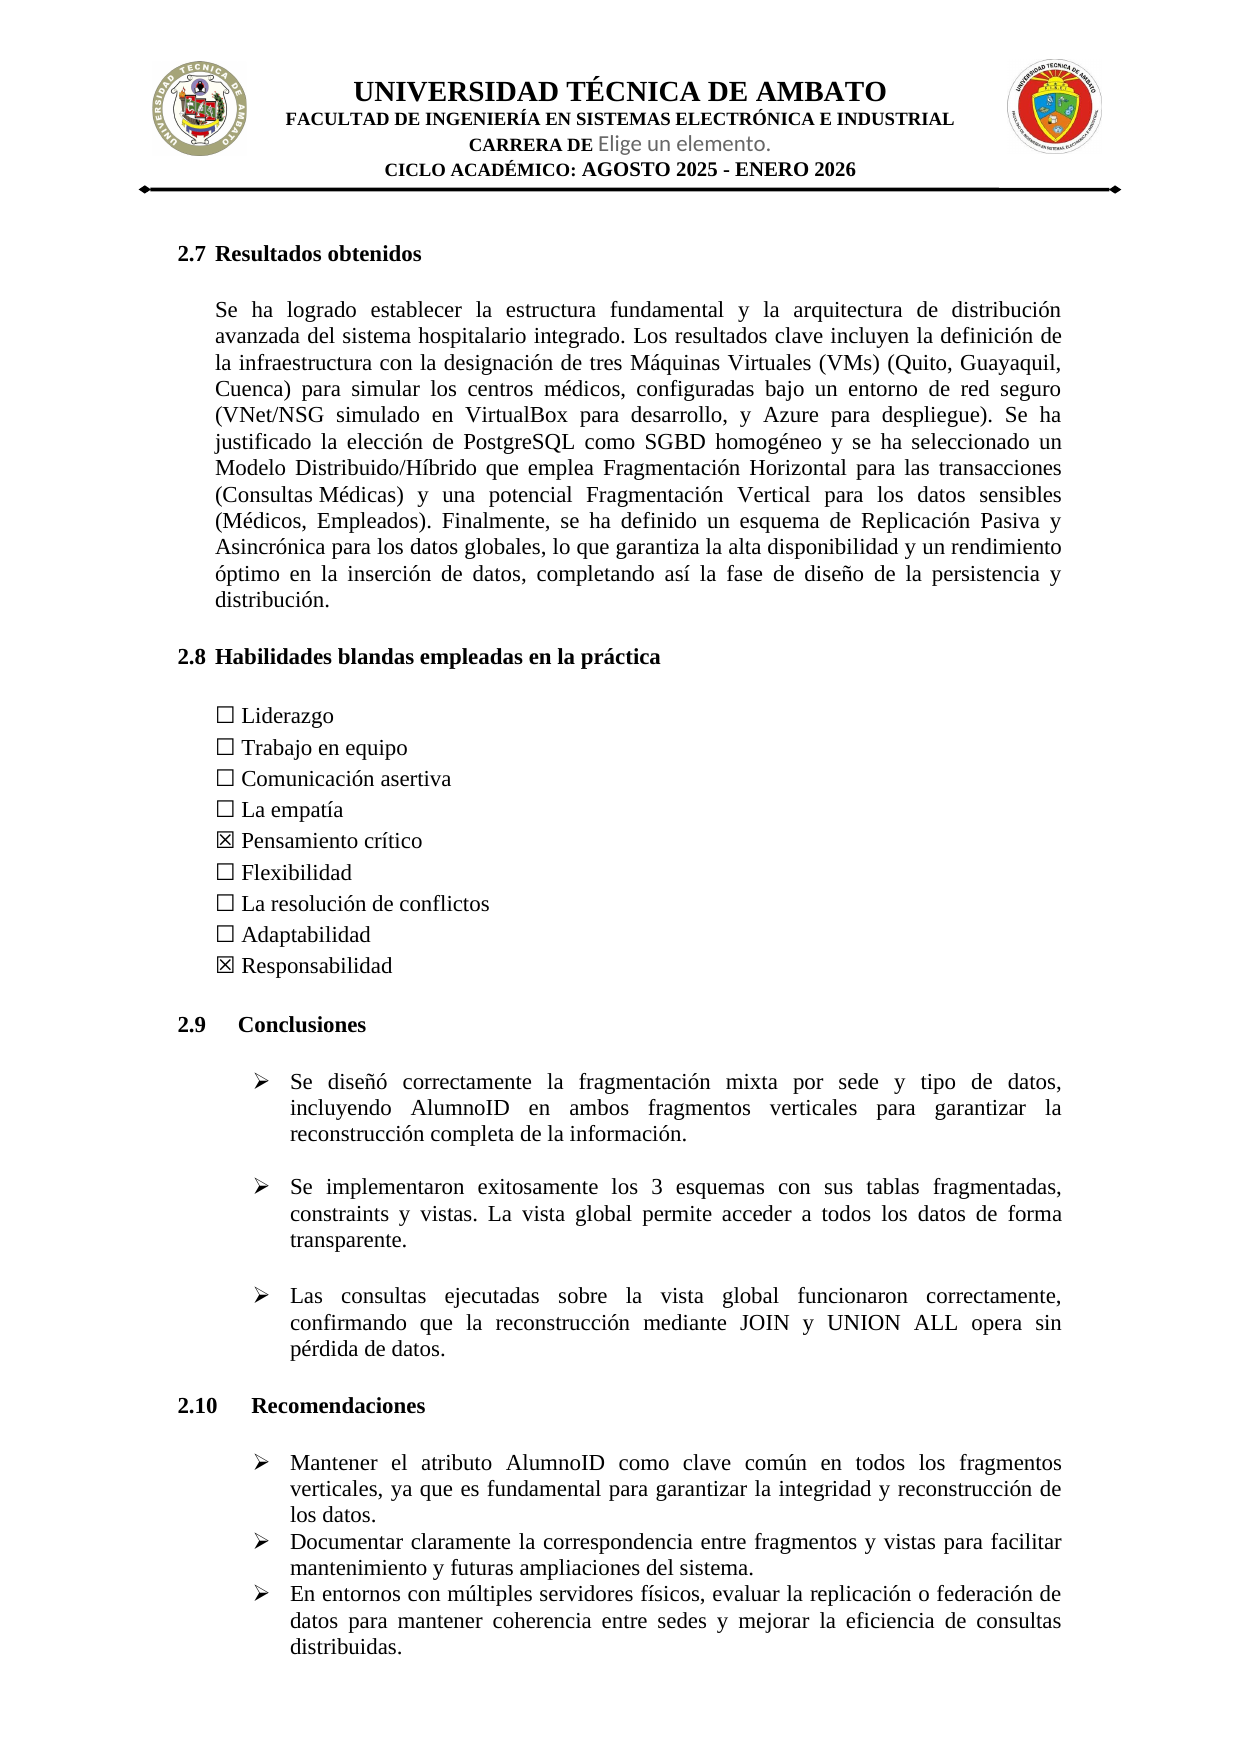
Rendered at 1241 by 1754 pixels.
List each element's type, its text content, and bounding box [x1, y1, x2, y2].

text Pensamiento crítico [215, 824, 1063, 856]
text Comunicación asertiva [215, 762, 1063, 793]
list En entornos con múltiples servidores físicos, evaluar la replicación o federación de datos para mantener coherencia entre sedes y mejorar la eficiencia de consultas distribuidas. [252, 1580, 1063, 1659]
text Adaptabilidad [215, 918, 1063, 949]
subtitle Habilidades blandas empleadas en la práctica [177, 643, 1063, 669]
text La resolución de conflictos [215, 887, 1063, 918]
text Liderazgo [215, 699, 1063, 731]
text La empatía [215, 793, 1063, 824]
text Flexibilidad [215, 856, 1063, 887]
text Trabajo en equipo [215, 731, 1063, 762]
list Mantener el atributo AlumnoID como clave común en todos los fragmentos verticales, ya que es fundamental para garantizar la integridad y reconstrucción de los datos. [252, 1449, 1063, 1528]
text Responsabilidad [215, 949, 1063, 981]
list Documentar claramente la correspondencia entre fragmentos y vistas para facilitar mantenimiento y futuras ampliaciones del sistema. [252, 1528, 1063, 1580]
text Se ha logrado establecer la estructura fundamental y la arquitectura de distribución avanzada del sistema hospitalario integrado. Los resultados clave incluyen la definición de la infraestructura con la designación de tres Máquinas Virtuales (VMs) (Quito, Guayaquil, Cuenca) para simular los centros médicos, configuradas bajo un entorno de red seguro (VNet/NSG simulado en VirtualBox para desarrollo, y Azure para despliegue). Se ha justificado la elección de PostgreSQL como SGBD homogéneo y se ha seleccionado un Modelo Distribuido/Híbrido que emplea Fragmentación Horizontal para las transacciones (Consultas Médicas) y una potencial Fragmentación Vertical para los datos sensibles (Médicos, Empleados). Finalmente, se ha definido un esquema de Replicación Pasiva y Asincrónica para los datos globales, lo que garantiza la alta disponibilidad y un rendimiento óptimo en la inserción de datos, completando así la fase de diseño de la persistencia y distribución. [215, 296, 1063, 612]
list Se diseñó correctamente la fragmentación mixta por sede y tipo de datos, incluyendo AlumnoID en ambos fragmentos verticales para garantizar la reconstrucción completa de la información. [252, 1068, 1063, 1147]
list Se implementaron exitosamente los 3 esquemas con sus tablas fragmentadas, constraints y vistas. La vista global permite acceder a todos los datos de forma transparente. [252, 1173, 1063, 1252]
picture [152, 61, 247, 156]
picture [1007, 59, 1102, 154]
subtitle Conclusiones [177, 1011, 1063, 1038]
subtitle Recomendaciones [177, 1392, 1063, 1418]
list Las consultas ejecutadas sobre la vista global funcionaron correctamente, confirmando que la reconstrucción mediante JOIN y UNION ALL opera sin pérdida de datos. [252, 1282, 1063, 1362]
subtitle Resultados obtenidos [177, 239, 1063, 266]
